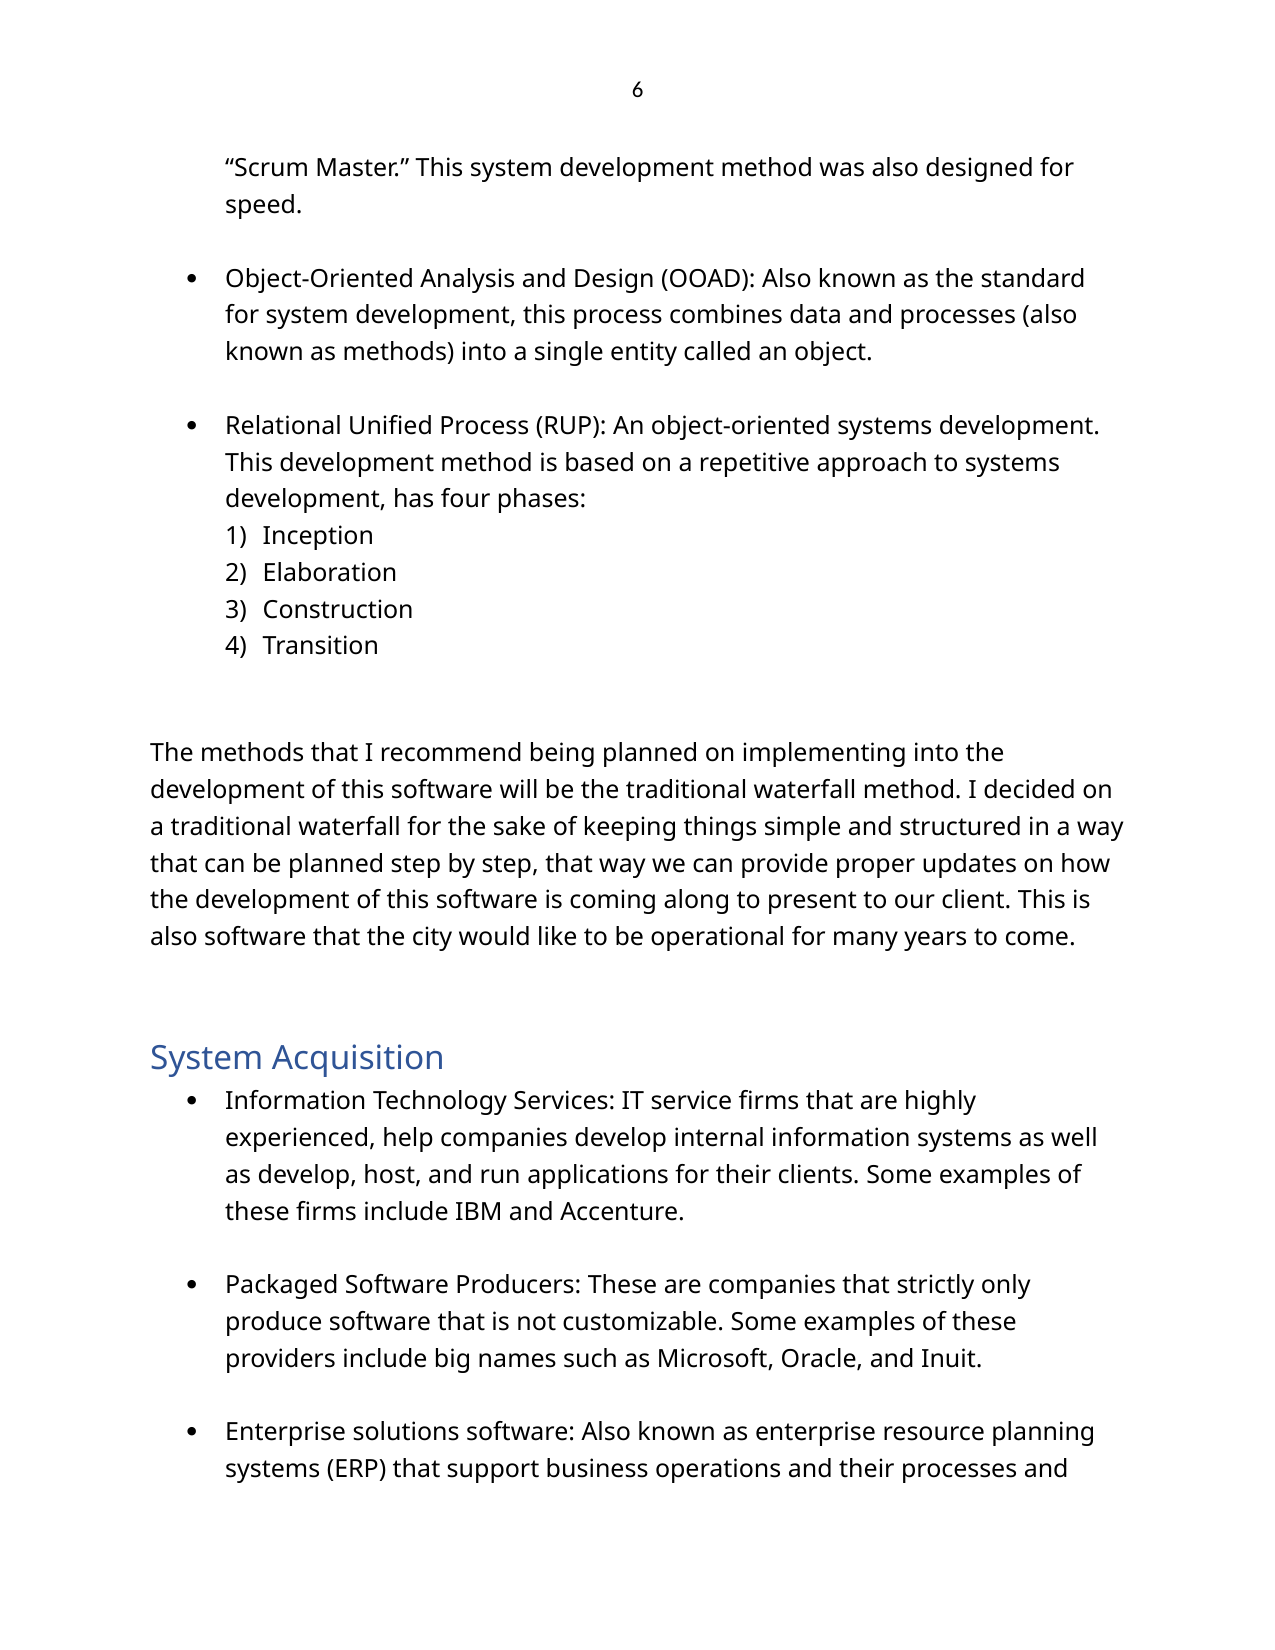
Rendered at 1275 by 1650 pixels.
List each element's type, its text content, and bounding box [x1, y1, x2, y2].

list Object-Oriented Analysis and Design (OOAD): Also known as the standard for system development, this process combines data and processes (also known as methods) into a single entity called an object. [187, 260, 1125, 368]
list Transition [225, 628, 1125, 662]
list Inception [225, 518, 1125, 552]
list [187, 1414, 1125, 1485]
list Packaged Software Producers: These are companies that strictly only produce software that is not customizable. Some examples of these providers include big names such as Microsoft, Oracle, and Inuit. [187, 1267, 1125, 1374]
list Information Technology Services: IT service firms that are highly experienced, help companies develop internal information systems as well as develop, host, and run applications for their clients. Some examples of these firms include IBM and Accenture. [187, 1083, 1125, 1227]
subtitle System Acquisition [150, 1034, 1125, 1079]
list Construction [225, 591, 1125, 625]
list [187, 150, 1125, 221]
list Elaboration [225, 554, 1125, 588]
list Relational Unified Process (RUP): An object-oriented systems development. This development method is based on a repetitive approach to systems development, has four phases: [187, 407, 1125, 515]
text The methods that I recommend being planned on implementing into the development of this software will be the traditional waterfall method. I decided on a traditional waterfall for the sake of keeping things simple and structured in a way that can be planned step by step, that way we can provide proper updates on how the development of this software is coming along to present to our client. This is also software that the city would like to be operational for many years to come. [150, 735, 1125, 953]
